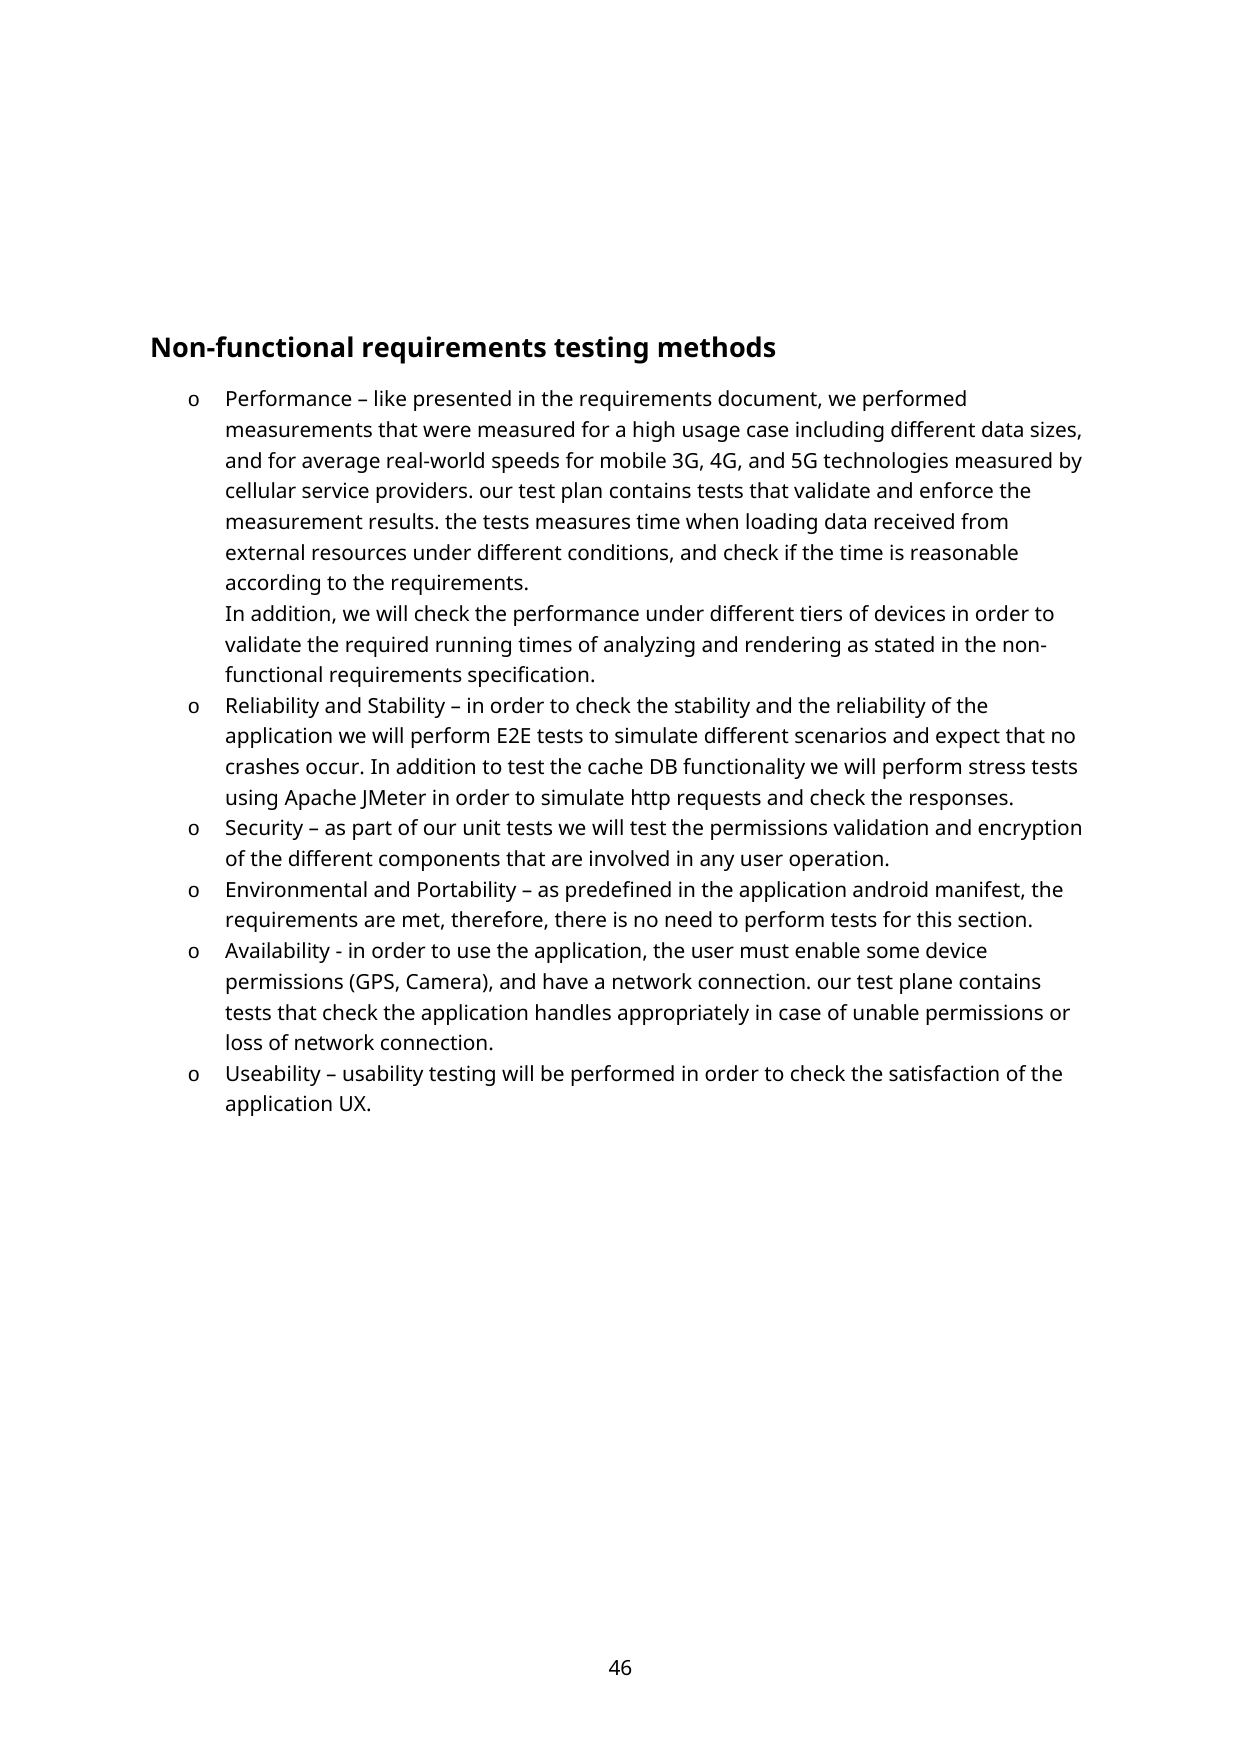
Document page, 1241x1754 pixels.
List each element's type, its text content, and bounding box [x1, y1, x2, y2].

list In addition, we will check the performance under different tiers of devices in order to validate the required running times of analyzing and rendering as stated in the non-functional requirements specification. [225, 599, 1090, 689]
list Reliability and Stability – in order to check the stability and the reliability of the application we will perform E2E tests to simulate different scenarios and expect that no crashes occur. In addition to test the cache DB functionality we will perform stress tests using Apache JMeter in order to simulate http requests and check the responses. [187, 691, 1090, 811]
list Security – as part of our unit tests we will test the permissions validation and encryption of the different components that are involved in any user operation. [187, 813, 1090, 873]
list Availability - in order to use the application, the user must enable some device permissions (GPS, Camera), and have a network connection. our test plane contains tests that check the application handles appropriately in case of unable permissions or loss of network connection. [187, 936, 1090, 1057]
list Environmental and Portability – as predefined in the application android manifest, the requirements are met, therefore, there is no need to perform tests for this section. [187, 875, 1090, 934]
list Performance – like presented in the requirements document, we performed measurements that were measured for a high usage case including different data sizes, and for average real-world speeds for mobile 3G, 4G, and 5G technologies measured by cellular service providers. our test plan contains tests that validate and enforce the measurement results. the tests measures time when loading data received from external resources under different conditions, and check if the time is reasonable according to the requirements. [187, 384, 1090, 597]
list Useability – usability testing will be performed in order to check the satisfaction of the application UX. [187, 1059, 1090, 1118]
text Non-functional requirements testing methods [150, 328, 1090, 365]
